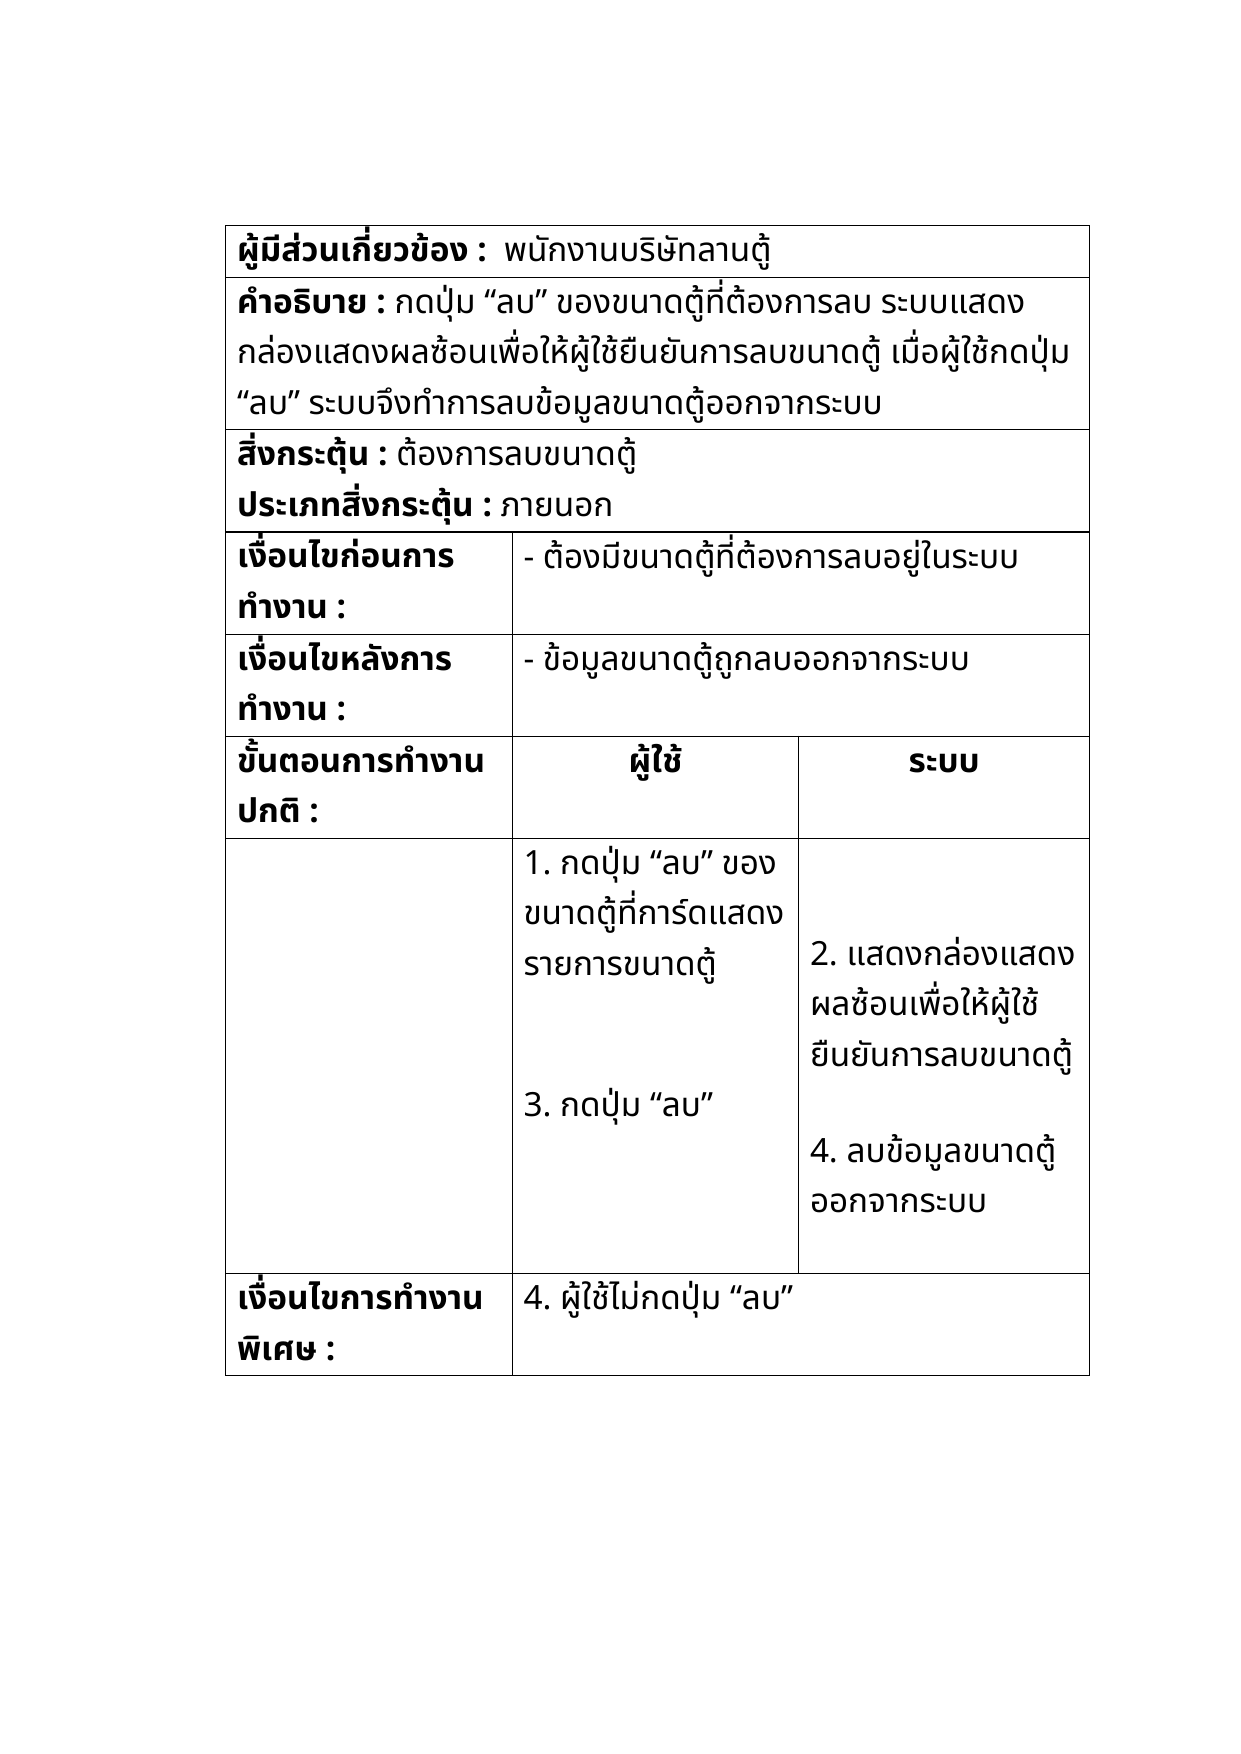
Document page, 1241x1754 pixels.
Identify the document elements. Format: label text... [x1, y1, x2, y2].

table_cell [226, 839, 512, 1273]
table_cell - ต้องมีขนาดตู้ที่ต้องการลบอยู่ในระบบ [513, 533, 1089, 633]
table_cell - ข้อมูลขนาดตู้ถูกลบออกจากระบบ [513, 635, 1089, 736]
table_cell เงื่อนไขหลังการทำงาน : [226, 635, 512, 736]
table_cell ขั้นตอนการทำงานปกติ : [226, 737, 512, 838]
table_cell ระบบ [799, 737, 1089, 838]
table_cell คำอธิบาย : กดปุ่ม “ลบ” ของขนาดตู้ที่ต้องการลบ ระบบแสดงกล่องแสดงผลซ้อนเพื่อให้ผู้ใช้ยืนยันการลบขนาดตู้ เมื่อผู้ใช้กดปุ่ม “ลบ” ระบบจึงทำการลบข้อมูลขนาดตู้ออกจากระบบ [226, 278, 1089, 429]
table_cell ผู้มีส่วนเกี่ยวข้อง : พนักงานบริษัทลานตู้ [226, 226, 1089, 277]
table_cell สิ่งกระตุ้น : ต้องการลบขนาดตู้ ประเภทสิ่งกระตุ้น : ภายนอก [226, 430, 1089, 531]
table_cell เงื่อนไขการทำงานพิเศษ : [226, 1274, 512, 1375]
table_cell 1. กดปุ่ม “ลบ” ของขนาดตู้ที่การ์ดแสดงรายการขนาดตู้ 3. กดปุ่ม “ลบ” [513, 839, 798, 1273]
table_cell 4. ผู้ใช้ไม่กดปุ่ม “ลบ” [513, 1274, 1089, 1375]
table_cell ผู้ใช้ [513, 737, 798, 838]
table_cell 2. แสดงกล่องแสดงผลซ้อนเพื่อให้ผู้ใช้ยืนยันการลบขนาดตู้ 4. ลบข้อมูลขนาดตู้ออกจากระบบ [799, 839, 1089, 1273]
table_cell เงื่อนไขก่อนการทำงาน : [226, 533, 512, 633]
